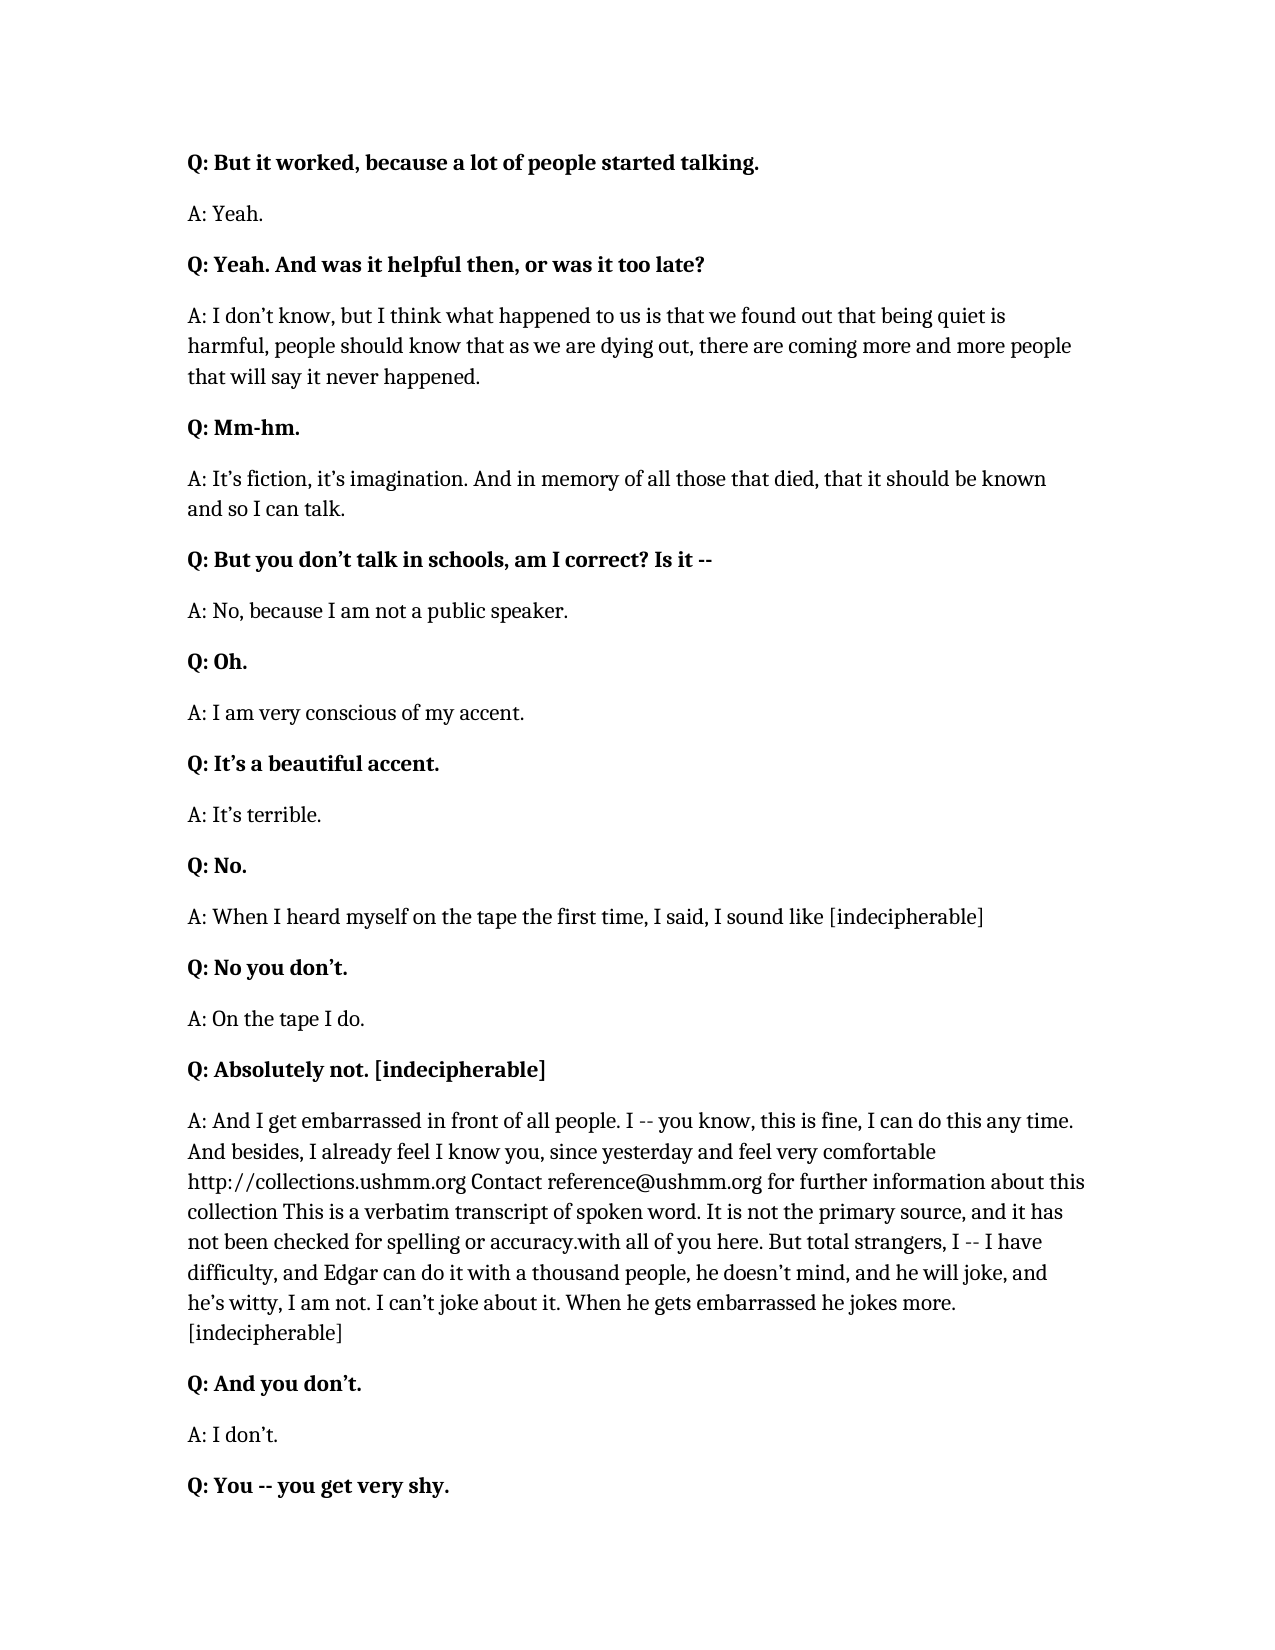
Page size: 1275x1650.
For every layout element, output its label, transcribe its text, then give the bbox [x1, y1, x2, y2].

text A: It’s terrible. [187, 802, 1087, 828]
text A: It’s fiction, it’s imagination. And in memory of all those that died, that it should be known and so I can talk. [187, 466, 1087, 522]
text Q: Absolutely not. [indecipherable] [187, 1057, 1087, 1084]
text Q: You -- you get very shy. [187, 1473, 1087, 1499]
text Q: But it worked, because a lot of people started talking. [187, 150, 1087, 176]
text A: I don’t know, but I think what happened to us is that we found out that being quiet is harmful, people should know that as we are dying out, there are coming more and more people that will say it never happened. [187, 303, 1087, 390]
text A: Yeah. [187, 201, 1087, 227]
text A: No, because I am not a public speaker. [187, 598, 1087, 624]
text A: When I heard myself on the tape the first time, I said, I sound like [indecipherable] [187, 904, 1087, 931]
text Q: Mm-hm. [187, 414, 1087, 441]
text Q: And you don’t. [187, 1371, 1087, 1397]
text Q: Oh. [187, 649, 1087, 675]
text Q: Yeah. And was it helpful then, or was it too late? [187, 252, 1087, 278]
text A: I am very conscious of my accent. [187, 700, 1087, 726]
text Q: But you don’t talk in schools, am I correct? Is it -- [187, 547, 1087, 573]
text A: On the tape I do. [187, 1006, 1087, 1033]
text Q: No. [187, 853, 1087, 879]
text A: I don’t. [187, 1422, 1087, 1448]
text A: And I get embarrassed in front of all people. I -- you know, this is fine, I can do this any time. And besides, I already feel I know you, since yesterday and feel very comfortable http://collections.ushmm.org Contact reference@ushmm.org for further information about this collection This is a verbatim transcript of spoken word. It is not the primary source, and it has not been checked for spelling or accuracy.with all of you here. But total strangers, I -- I have difficulty, and Edgar can do it with a thousand people, he doesn’t mind, and he will joke, and he’s witty, I am not. I can’t joke about it. When he gets embarrassed he jokes more. [indecipherable] [187, 1108, 1087, 1346]
text Q: No you don’t. [187, 955, 1087, 982]
text Q: It’s a beautiful accent. [187, 751, 1087, 777]
